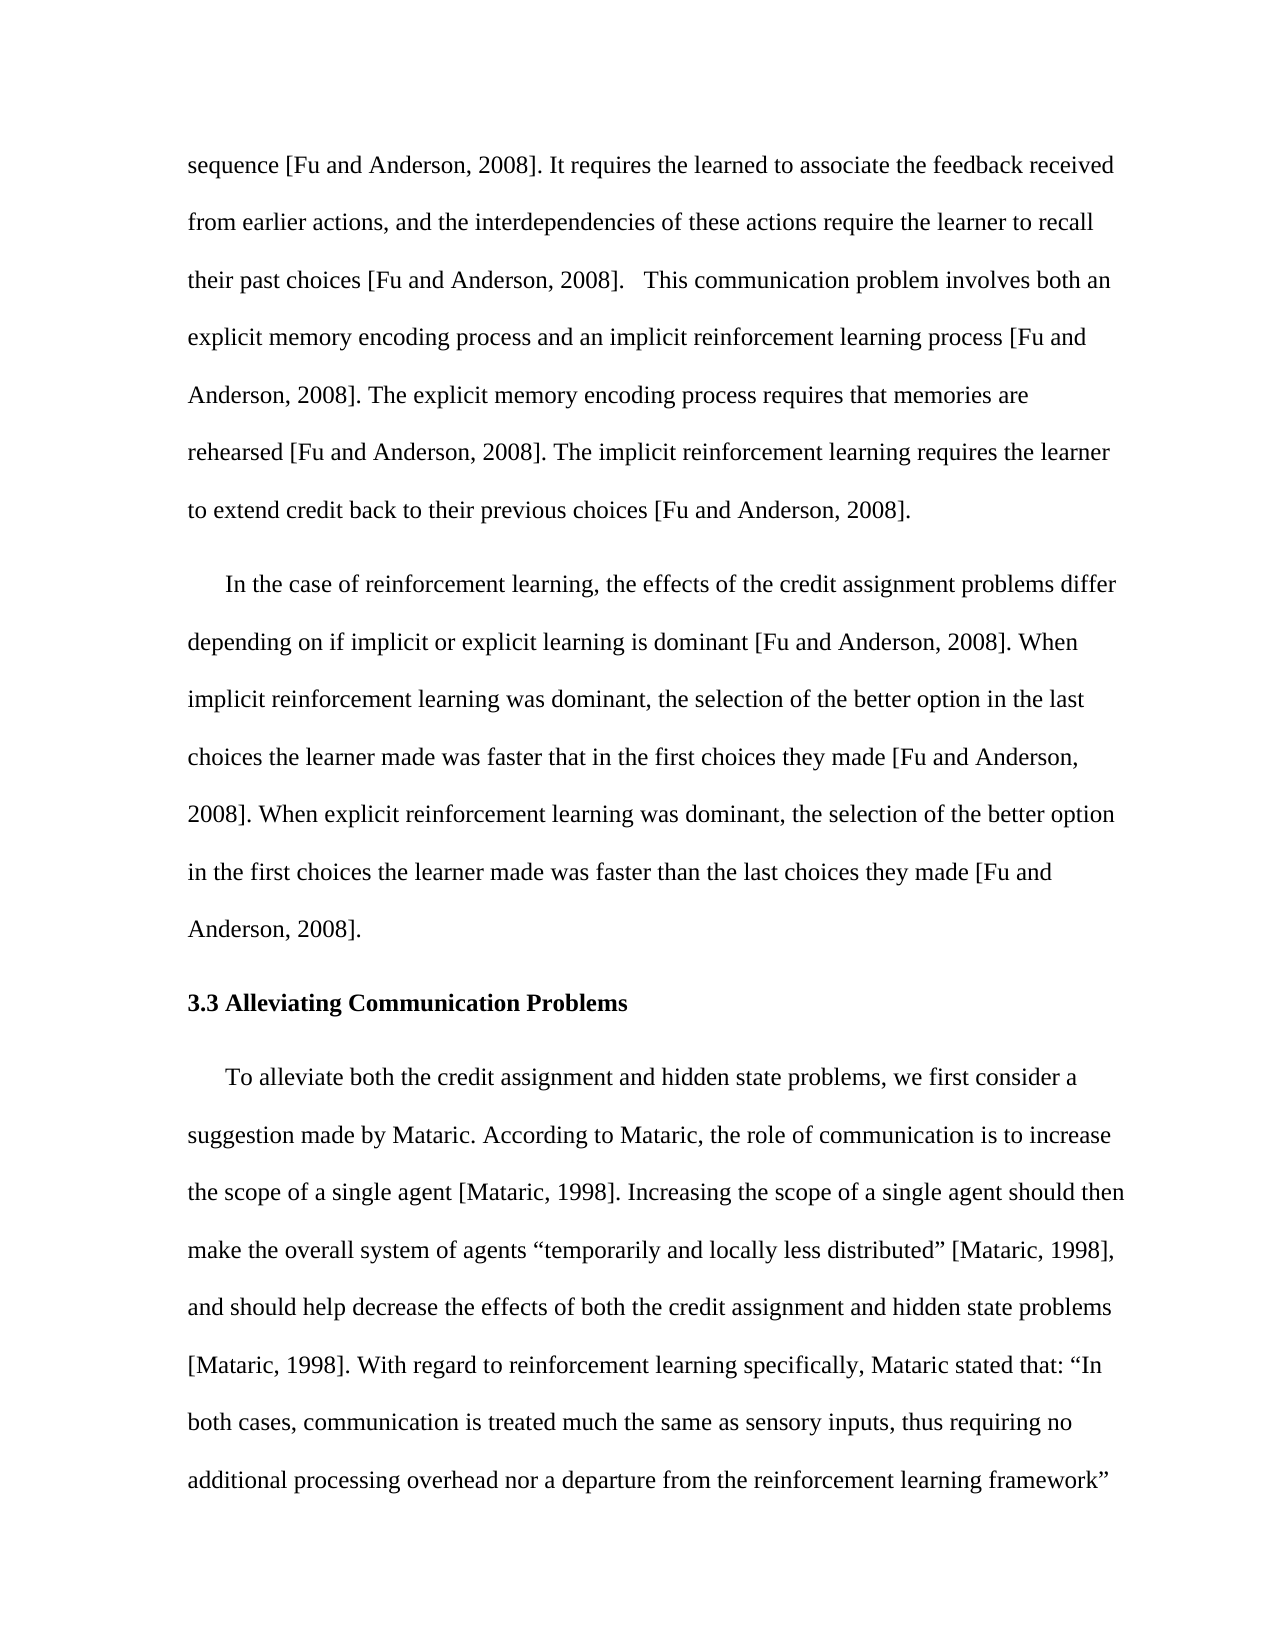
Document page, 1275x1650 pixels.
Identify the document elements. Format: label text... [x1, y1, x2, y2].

list Alleviating Communication Problems [187, 988, 1125, 1017]
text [187, 150, 1125, 524]
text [187, 1062, 1125, 1494]
text In the case of reinforcement learning, the effects of the credit assignment problems differ depending on if implicit or explicit learning is dominant [Fu and Anderson, 2008]. When implicit reinforcement learning was dominant, the selection of the better option in the last choices the learner made was faster that in the first choices they made [Fu and Anderson, 2008]. When explicit reinforcement learning was dominant, the selection of the better option in the first choices the learner made was faster than the last choices they made [Fu and Anderson, 2008]. [187, 569, 1125, 943]
